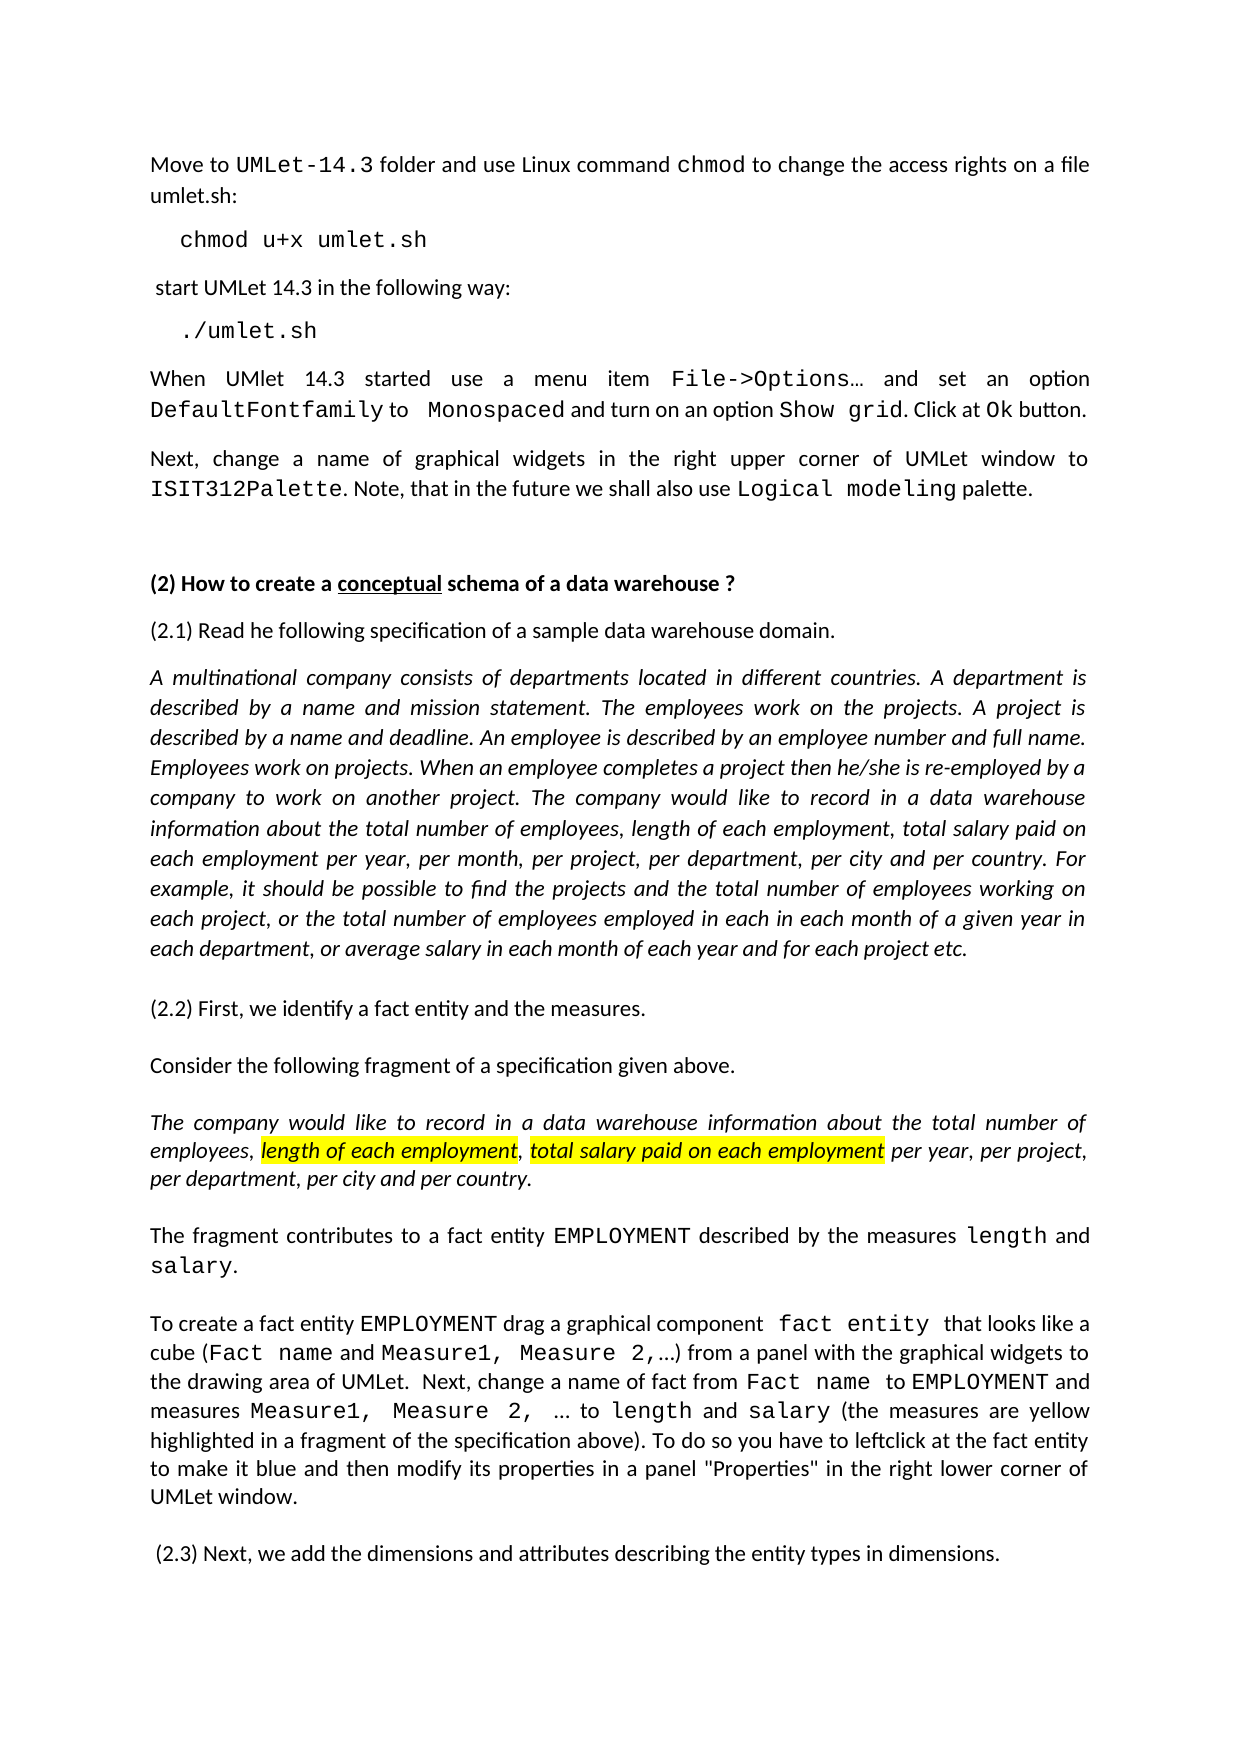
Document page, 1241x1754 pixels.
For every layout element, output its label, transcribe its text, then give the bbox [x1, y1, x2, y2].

text chmod u+x umlet.sh [179, 228, 1090, 254]
text (2.2) First, we identify a fact entity and the measures. [150, 994, 1090, 1022]
text (2.1) Read he following specification of a sample data warehouse domain. [150, 616, 1090, 644]
text (2.3) Next, we add the dimensions and attributes describing the entity types in dimensions. [150, 1539, 1090, 1567]
text (2) How to create a conceptual schema of a data warehouse ? [150, 569, 1090, 597]
text Next, change a name of graphical widgets in the right upper corner of UMLet window to ISIT312Palette. Note, that in the future we shall also use Logical modeling palette. [150, 444, 1090, 503]
text The company would like to record in a data warehouse information about the total number of employees, length of each employment, total salary paid on each employment per year, per project, per department, per city and per country. [150, 1108, 1090, 1192]
text When UMlet 14.3 started use a menu item File->Options… and set an option DefaultFontfamily to Monospaced and turn on an option Show grid. Click at Ok button. [150, 364, 1090, 425]
text Move to UMLet-14.3 folder and use Linux command chmod to change the access rights on a file umlet.sh: [150, 150, 1090, 209]
text The fragment contributes to a fact entity EMPLOYMENT described by the measures length and salary. [150, 1222, 1090, 1280]
text ./umlet.sh [179, 320, 1090, 346]
text A multinational company consists of departments located in different countries. A department is described by a name and mission statement. The employees work on the projects. A project is described by a name and deadline. An employee is described by an employee number and full name. Employees work on projects. When an employee completes a project then he/she is re-employed by a company to work on another project. The company would like to record in a data warehouse information about the total number of employees, length of each employment, total salary paid on each employment per year, per month, per project, per department, per city and per country. For example, it should be possible to find the projects and the total number of employees working on each project, or the total number of employees employed in each in each month of a given year in each department, or average salary in each month of each year and for each project etc. [150, 663, 1090, 963]
text start UMLet 14.3 in the following way: [150, 273, 1090, 301]
text To create a fact entity EMPLOYMENT drag a graphical component fact entity that looks like a cube (Fact name and Measure1, Measure 2,…) from a panel with the graphical widgets to the drawing area of UMLet. Next, change a name of fact from Fact name to EMPLOYMENT and measures Measure1, Measure 2, … to length and salary (the measures are yellow highlighted in a fragment of the specification above). To do so you have to leftclick at the fact entity to make it blue and then modify its properties in a panel "Properties" in the right lower corner of UMLet window. [150, 1309, 1090, 1510]
text Consider the following fragment of a specification given above. [150, 1051, 1090, 1079]
